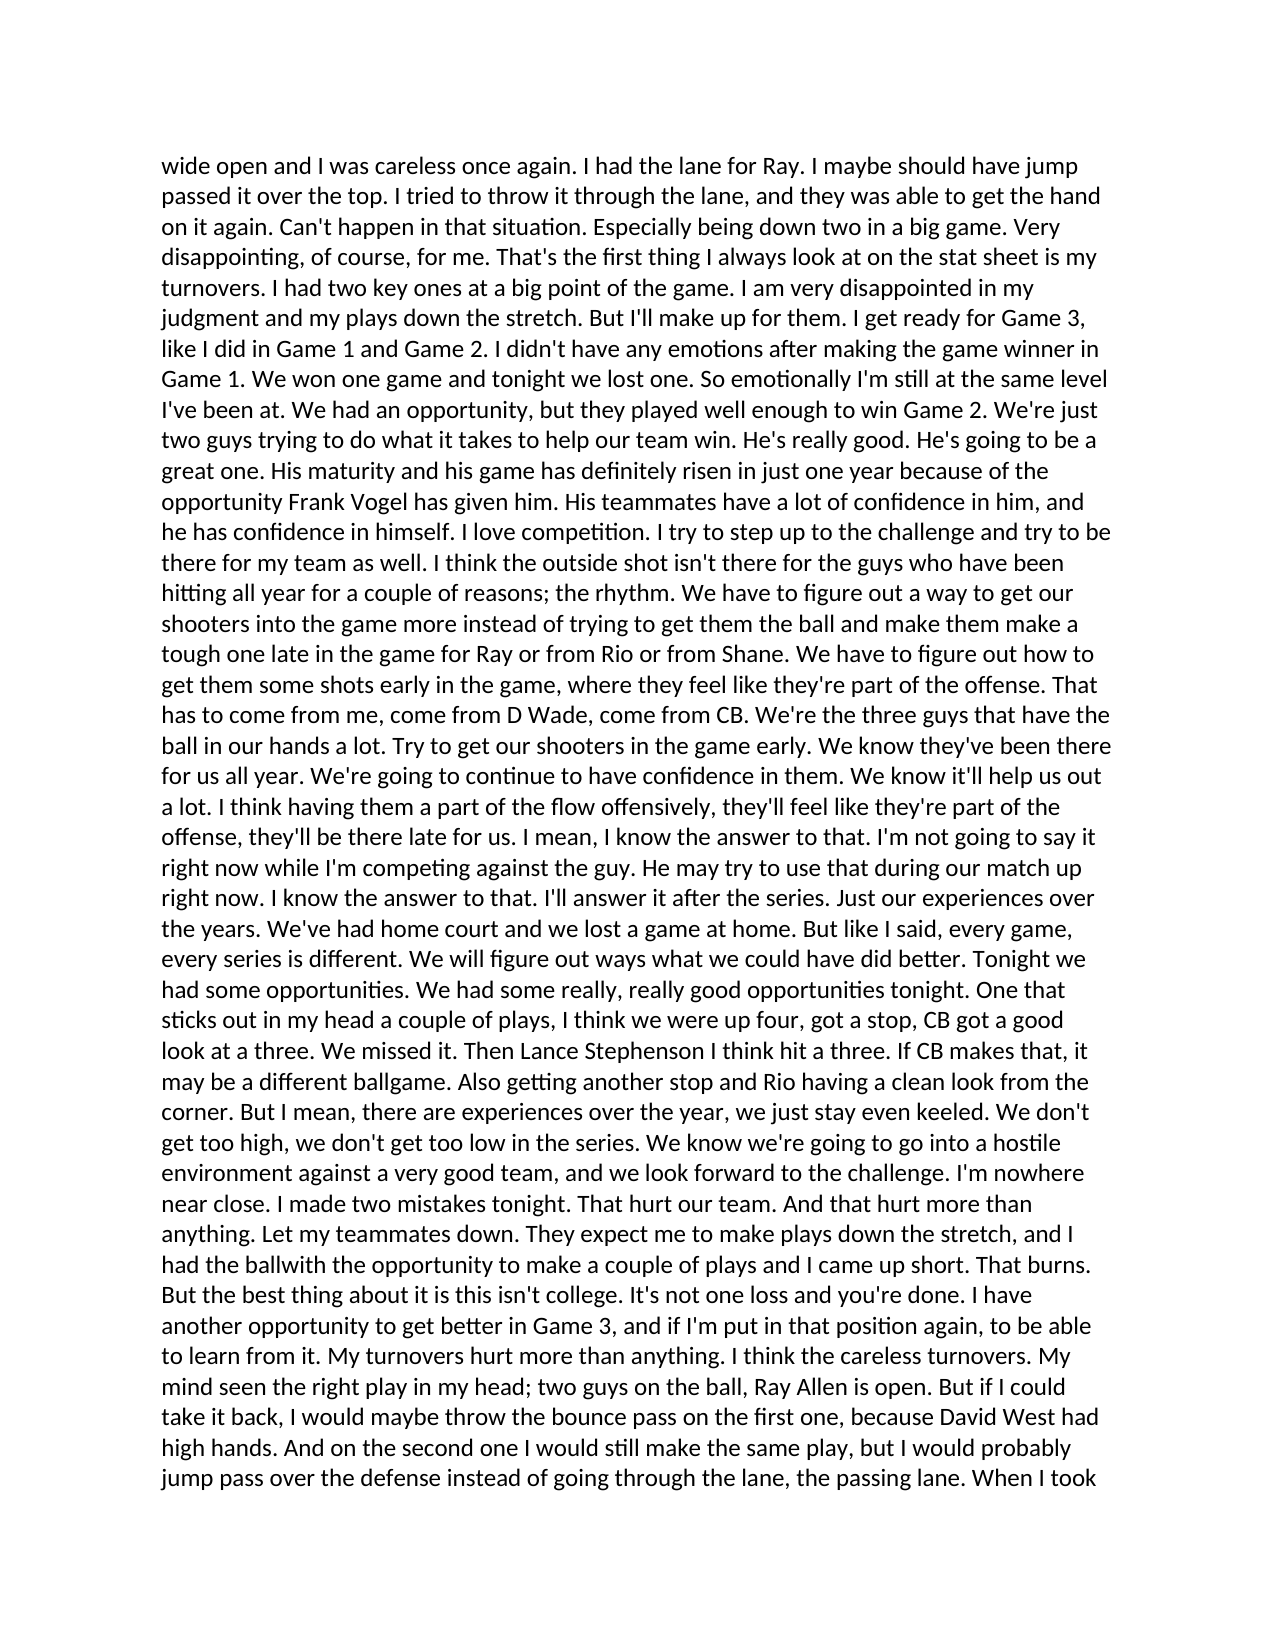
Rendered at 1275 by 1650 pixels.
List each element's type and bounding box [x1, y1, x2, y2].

table_cell [150, 150, 1125, 1493]
